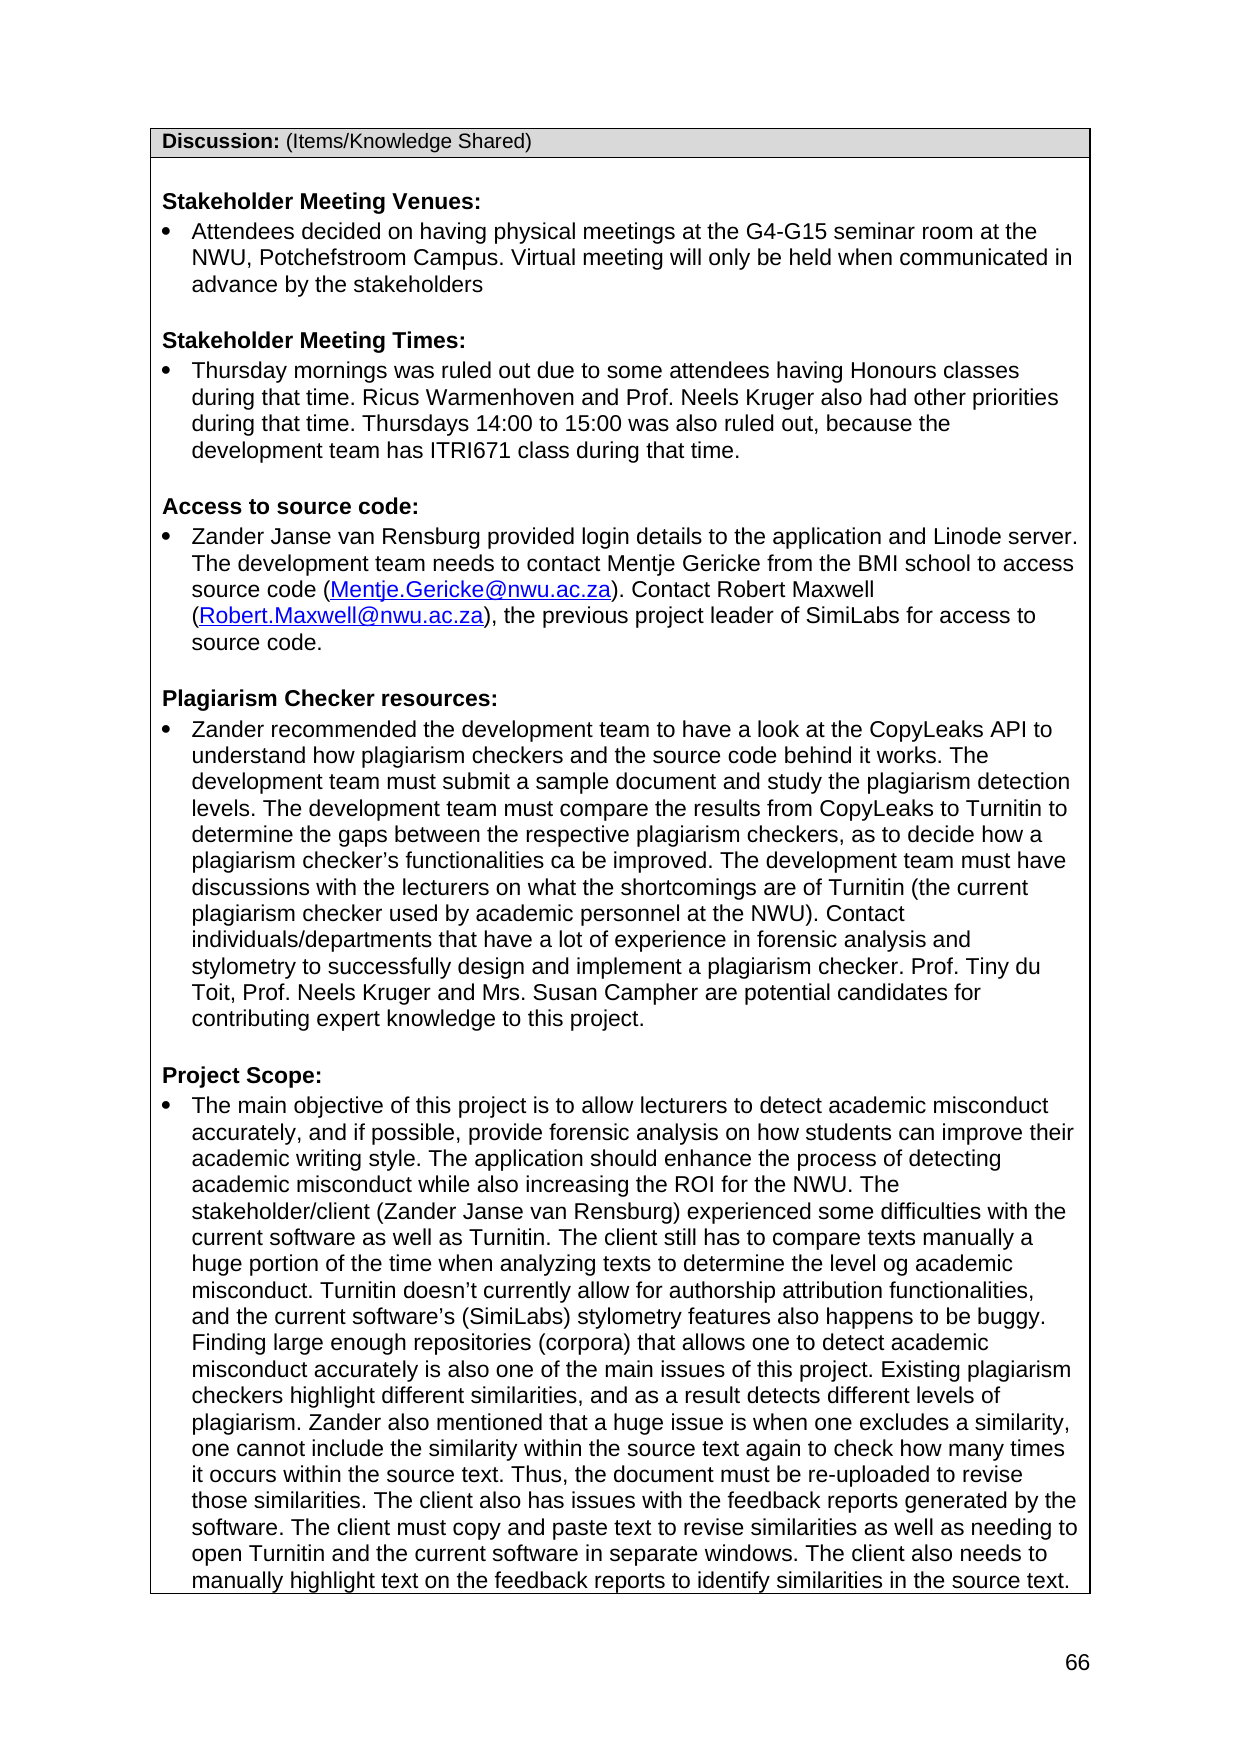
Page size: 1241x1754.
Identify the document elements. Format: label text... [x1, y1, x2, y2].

table_header Discussion: (Items/Knowledge Shared) [151, 129, 1089, 157]
